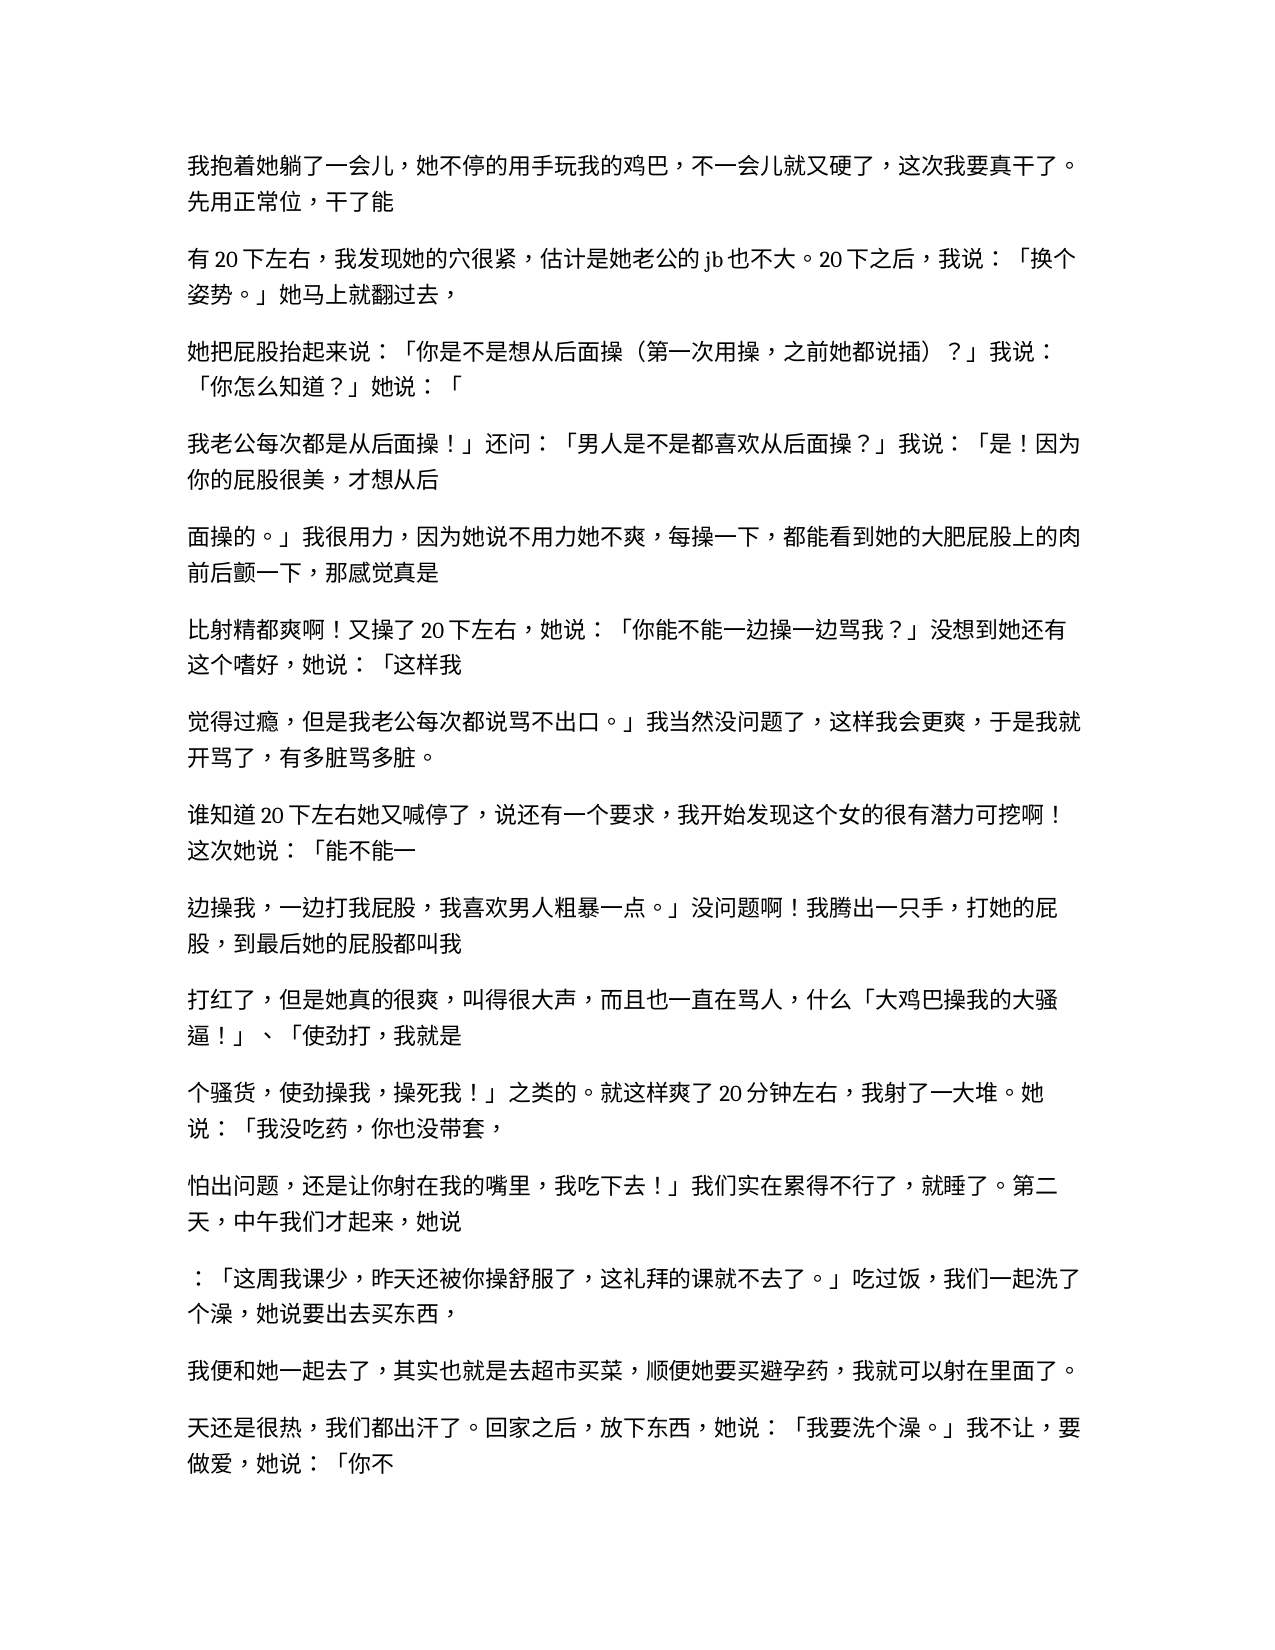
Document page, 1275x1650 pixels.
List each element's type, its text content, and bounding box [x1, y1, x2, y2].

text 有20下左右，我发现她的穴很紧，估计是她老公的jb也不大。20下之后，我说：「换个姿势。」她马上就翻过去， [187, 243, 1087, 310]
text 我便和她一起去了，其实也就是去超市买菜，顺便她要买避孕药，我就可以射在里面了。 [187, 1355, 1087, 1386]
text 觉得过瘾，但是我老公每次都说骂不出口。」我当然没问题了，这样我会更爽，于是我就开骂了，有多脏骂多脏。 [187, 706, 1087, 773]
text 边操我，一边打我屁股，我喜欢男人粗暴一点。」没问题啊！我腾出一只手，打她的屁股，到最后她的屁股都叫我 [187, 892, 1087, 959]
text 怕出问题，还是让你射在我的嘴里，我吃下去！」我们实在累得不行了，就睡了。第二天，中午我们才起来，她说 [187, 1170, 1087, 1237]
text 她把屁股抬起来说：「你是不是想从后面操（第一次用操，之前她都说插）？」我说：「你怎么知道？」她说：「 [187, 335, 1087, 403]
text 谁知道20下左右她又喊停了，说还有一个要求，我开始发现这个女的很有潜力可挖啊！这次她说：「能不能一 [187, 799, 1087, 866]
text 打红了，但是她真的很爽，叫得很大声，而且也一直在骂人，什么「大鸡巴操我的大骚逼！」、「使劲打，我就是 [187, 984, 1087, 1052]
text 个骚货，使劲操我，操死我！」之类的。就这样爽了20分钟左右，我射了一大堆。她说：「我没吃药，你也没带套， [187, 1077, 1087, 1144]
text 天还是很热，我们都出汗了。回家之后，放下东西，她说：「我要洗个澡。」我不让，要做爱，她说：「你不 [187, 1412, 1087, 1479]
text 面操的。」我很用力，因为她说不用力她不爽，每操一下，都能看到她的大肥屁股上的肉前后颤一下，那感觉真是 [187, 521, 1087, 588]
text 我抱着她躺了一会儿，她不停的用手玩我的鸡巴，不一会儿就又硬了，这次我要真干了。先用正常位，干了能 [187, 150, 1087, 217]
text ：「这周我课少，昨天还被你操舒服了，这礼拜的课就不去了。」吃过饭，我们一起洗了个澡，她说要出去买东西， [187, 1262, 1087, 1330]
text 比射精都爽啊！又操了20下左右，她说：「你能不能一边操一边骂我？」没想到她还有这个嗜好，她说：「这样我 [187, 613, 1087, 681]
text 我老公每次都是从后面操！」还问：「男人是不是都喜欢从后面操？」我说：「是！因为你的屁股很美，才想从后 [187, 428, 1087, 495]
